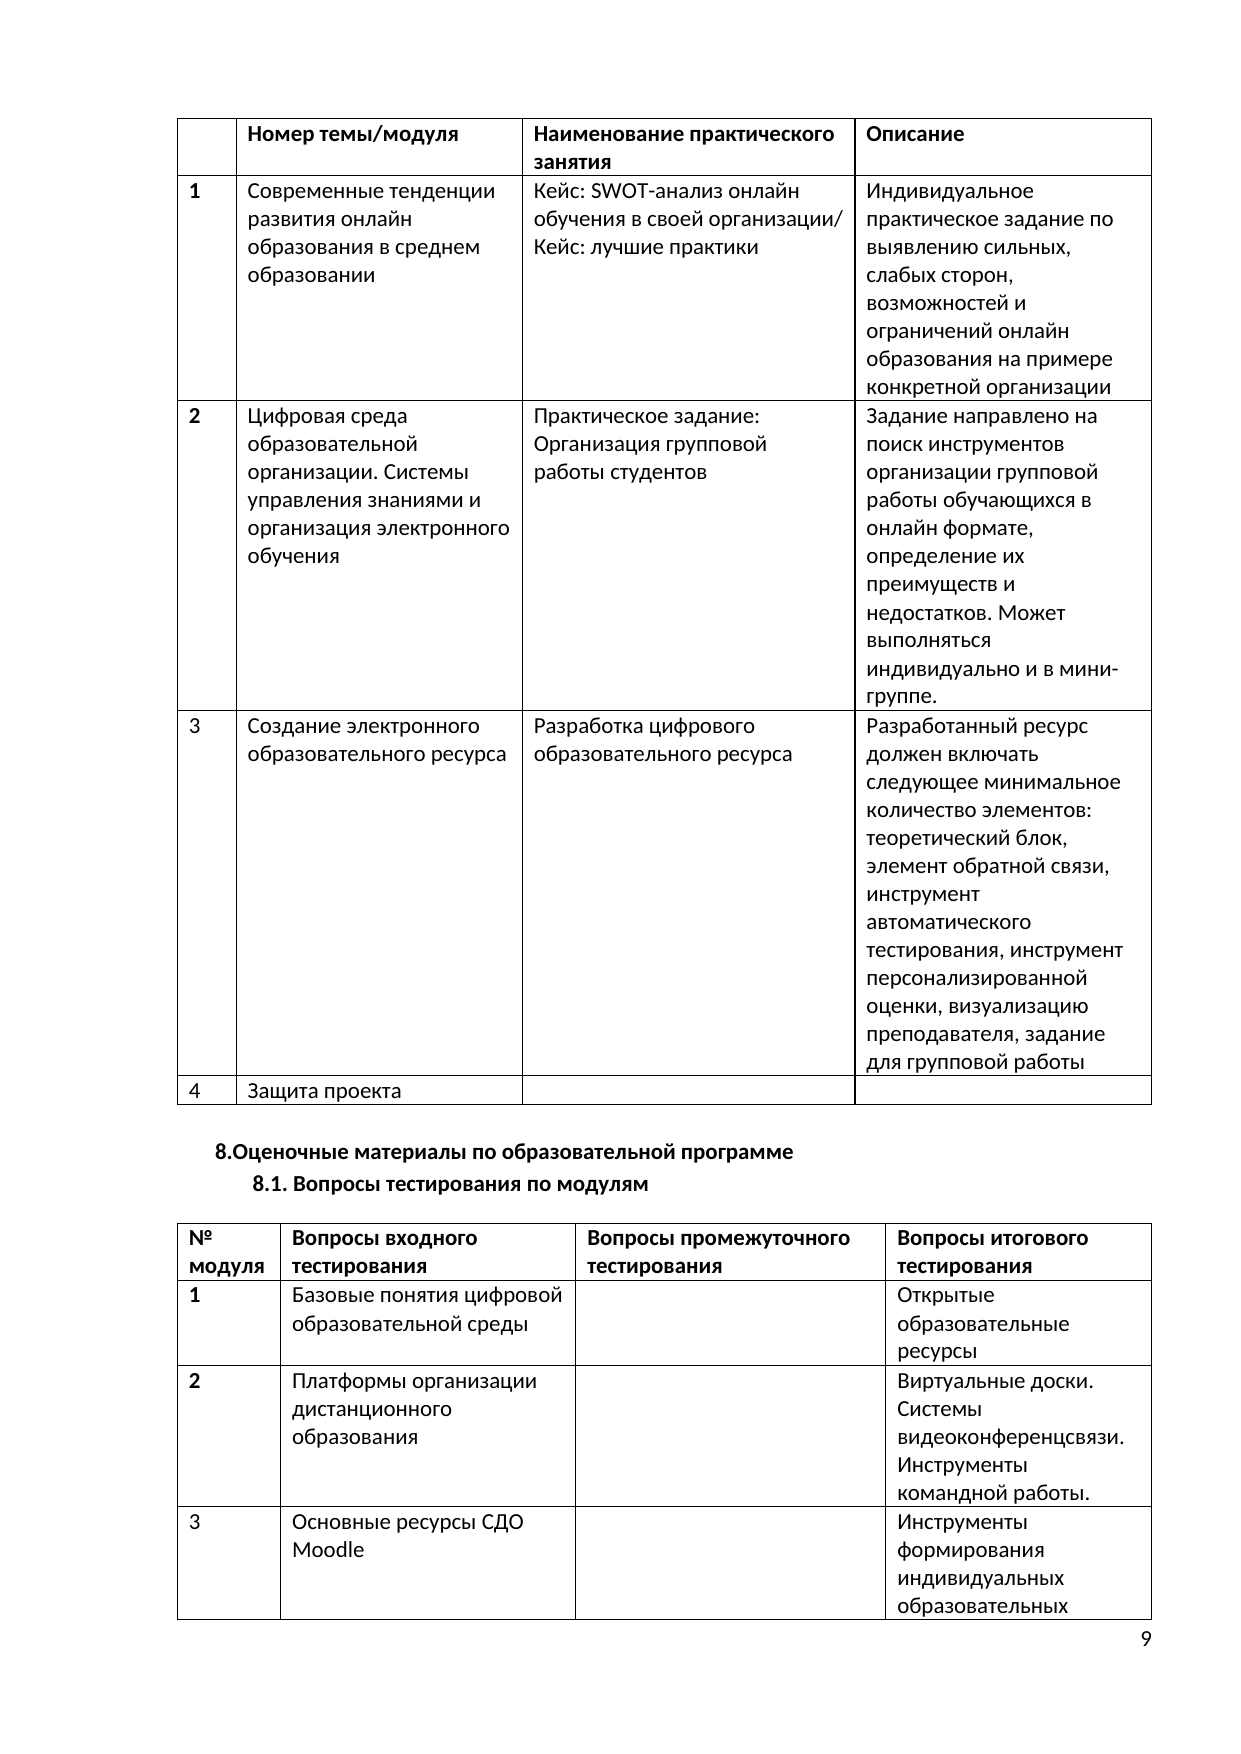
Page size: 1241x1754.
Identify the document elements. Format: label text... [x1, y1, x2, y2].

table_cell Разработка цифрового образовательного ресурса [523, 711, 854, 1075]
table_cell 2 [178, 1366, 280, 1506]
table_header № модуля [178, 1224, 280, 1279]
table_header Вопросы промежуточного тестирования [576, 1224, 885, 1279]
table_cell Платформы организации дистанционного образования [281, 1366, 575, 1506]
table_cell [856, 1076, 1151, 1104]
table_cell Базовые понятия цифровой образовательной среды [281, 1281, 575, 1365]
table_cell 3 [178, 711, 236, 1075]
table_cell 2 [178, 401, 236, 710]
table_cell Разработанный ресурс должен включать следующее минимальное количество элементов: теоретический блок, элемент обратной связи, инструмент автоматического тестирования, инструмент персонализированной оценки, визуализацию преподавателя, задание для групповой работы [856, 711, 1151, 1075]
table_cell Цифровая среда образовательной организации. Системы управления знаниями и организация электронного обучения [237, 401, 522, 710]
table_cell Современные тенденции развития онлайн образования в среднем образовании [237, 176, 522, 400]
table_cell Защита проекта [237, 1076, 522, 1104]
table_cell 1 [178, 1281, 280, 1365]
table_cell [886, 1507, 1151, 1619]
table_cell Индивидуальное практическое задание по выявлению сильных, слабых сторон, возможностей и ограничений онлайн образования на примере конкретной организации [856, 176, 1151, 400]
table_cell Создание электронного образовательного ресурса [237, 711, 522, 1075]
table_cell [576, 1507, 885, 1619]
table_cell Виртуальные доски. Системы видеоконференцсвязи. Инструменты командной работы. [886, 1366, 1151, 1506]
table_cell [281, 1507, 575, 1619]
table_header Наименование практического занятия [523, 119, 854, 175]
table_cell Задание направлено на поиск инструментов организации групповой работы обучающихся в онлайн формате, определение их преимуществ и недостатков. Может выполняться индивидуально и в мини-группе. [856, 401, 1151, 710]
table_cell 3 [178, 1507, 280, 1619]
table_cell Открытые образовательные ресурсы [886, 1281, 1151, 1365]
table_cell 1 [178, 176, 236, 400]
table_cell [576, 1366, 885, 1506]
table_cell Кейс: SWOT-анализ онлайн обучения в своей организации/ Кейс: лучшие практики [523, 176, 854, 400]
table_cell Практическое задание: Организация групповой работы студентов [523, 401, 854, 710]
table_header Вопросы итогового тестирования [886, 1224, 1151, 1279]
table_cell [523, 1076, 854, 1104]
table_cell [576, 1281, 885, 1365]
table_header [178, 119, 236, 175]
table_header Описание [856, 119, 1151, 175]
table_header Вопросы входного тестирования [281, 1224, 575, 1279]
table_cell 4 [178, 1076, 236, 1104]
list 8.1. Вопросы тестирования по модулям [252, 1169, 1152, 1197]
list 8.Оценочные материалы по образовательной программе [215, 1137, 1152, 1165]
table_header Номер темы/модуля [237, 119, 522, 175]
